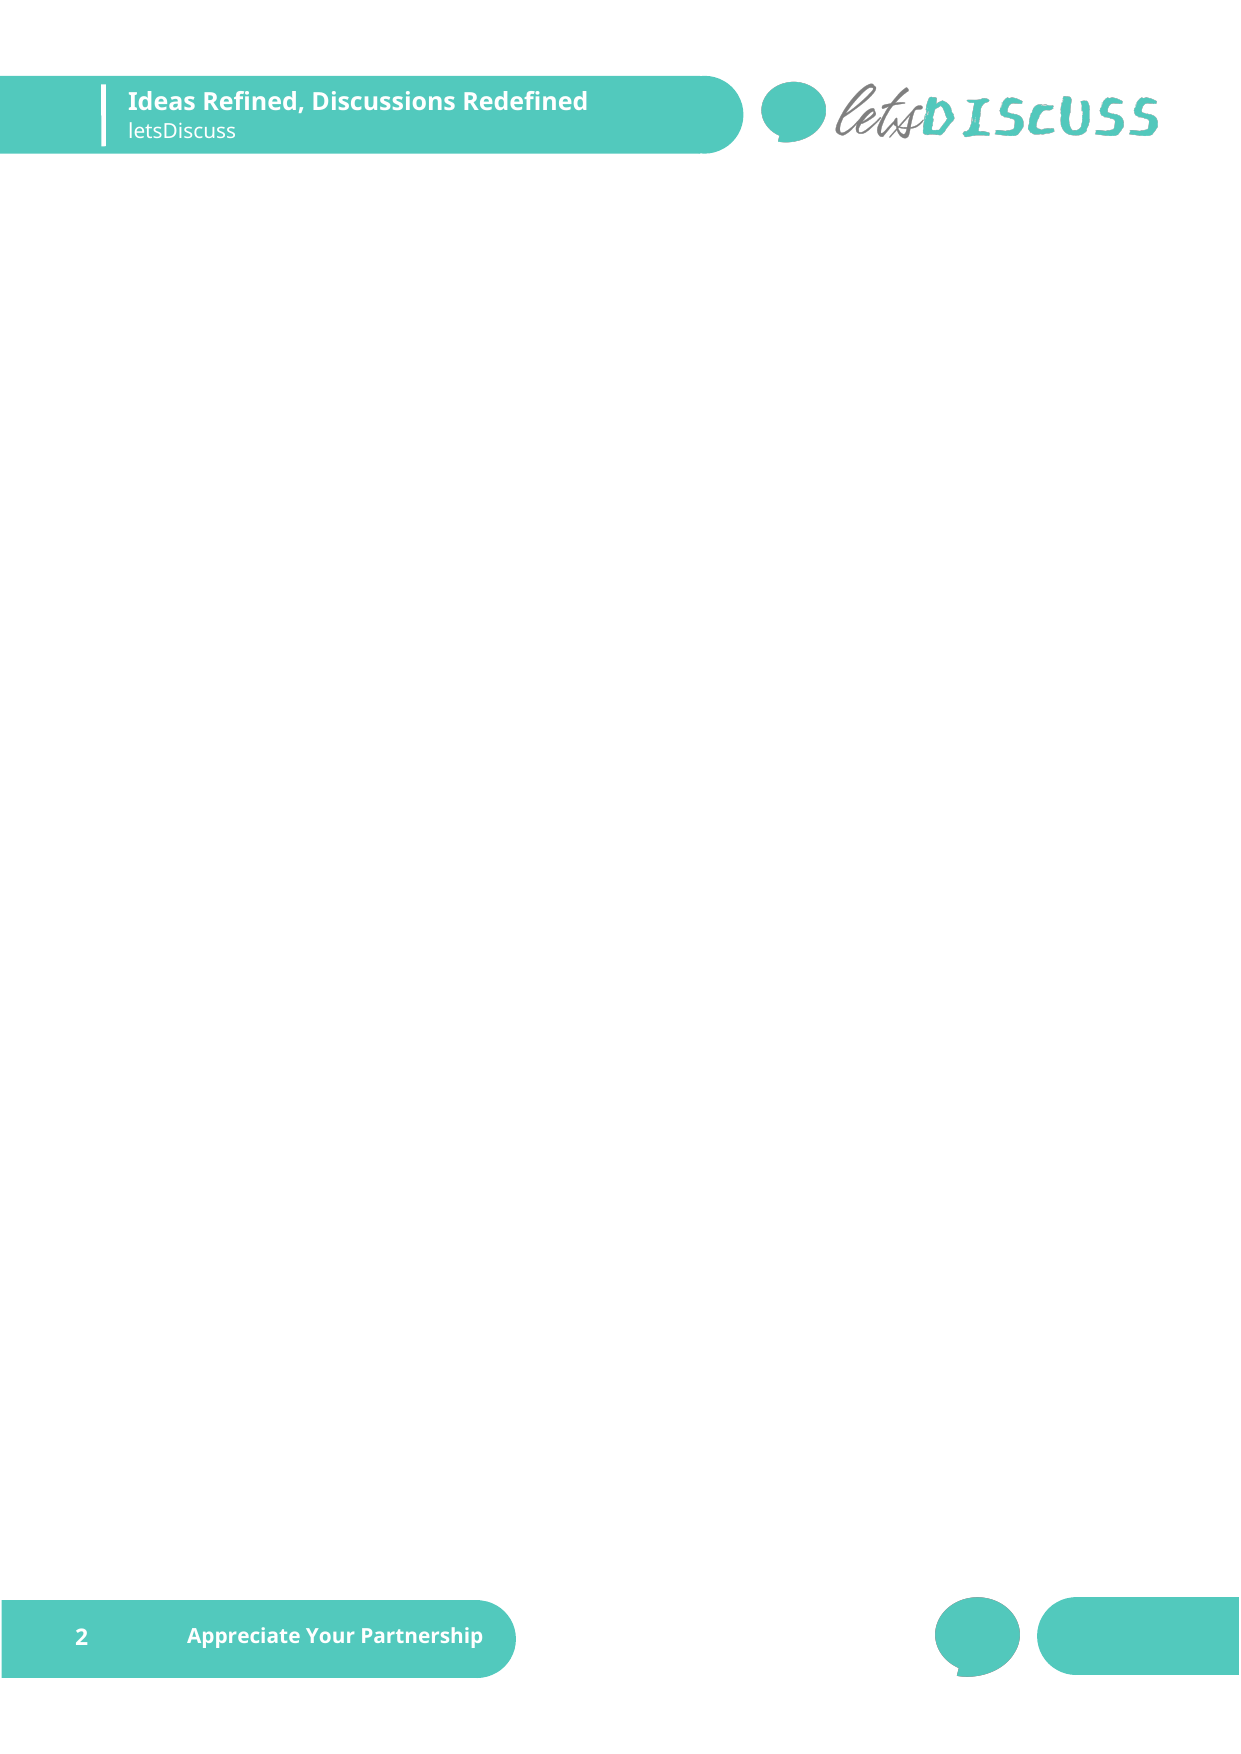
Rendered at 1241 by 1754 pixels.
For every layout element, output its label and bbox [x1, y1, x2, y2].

picture [759, 77, 1164, 147]
picture [932, 1591, 1023, 1683]
